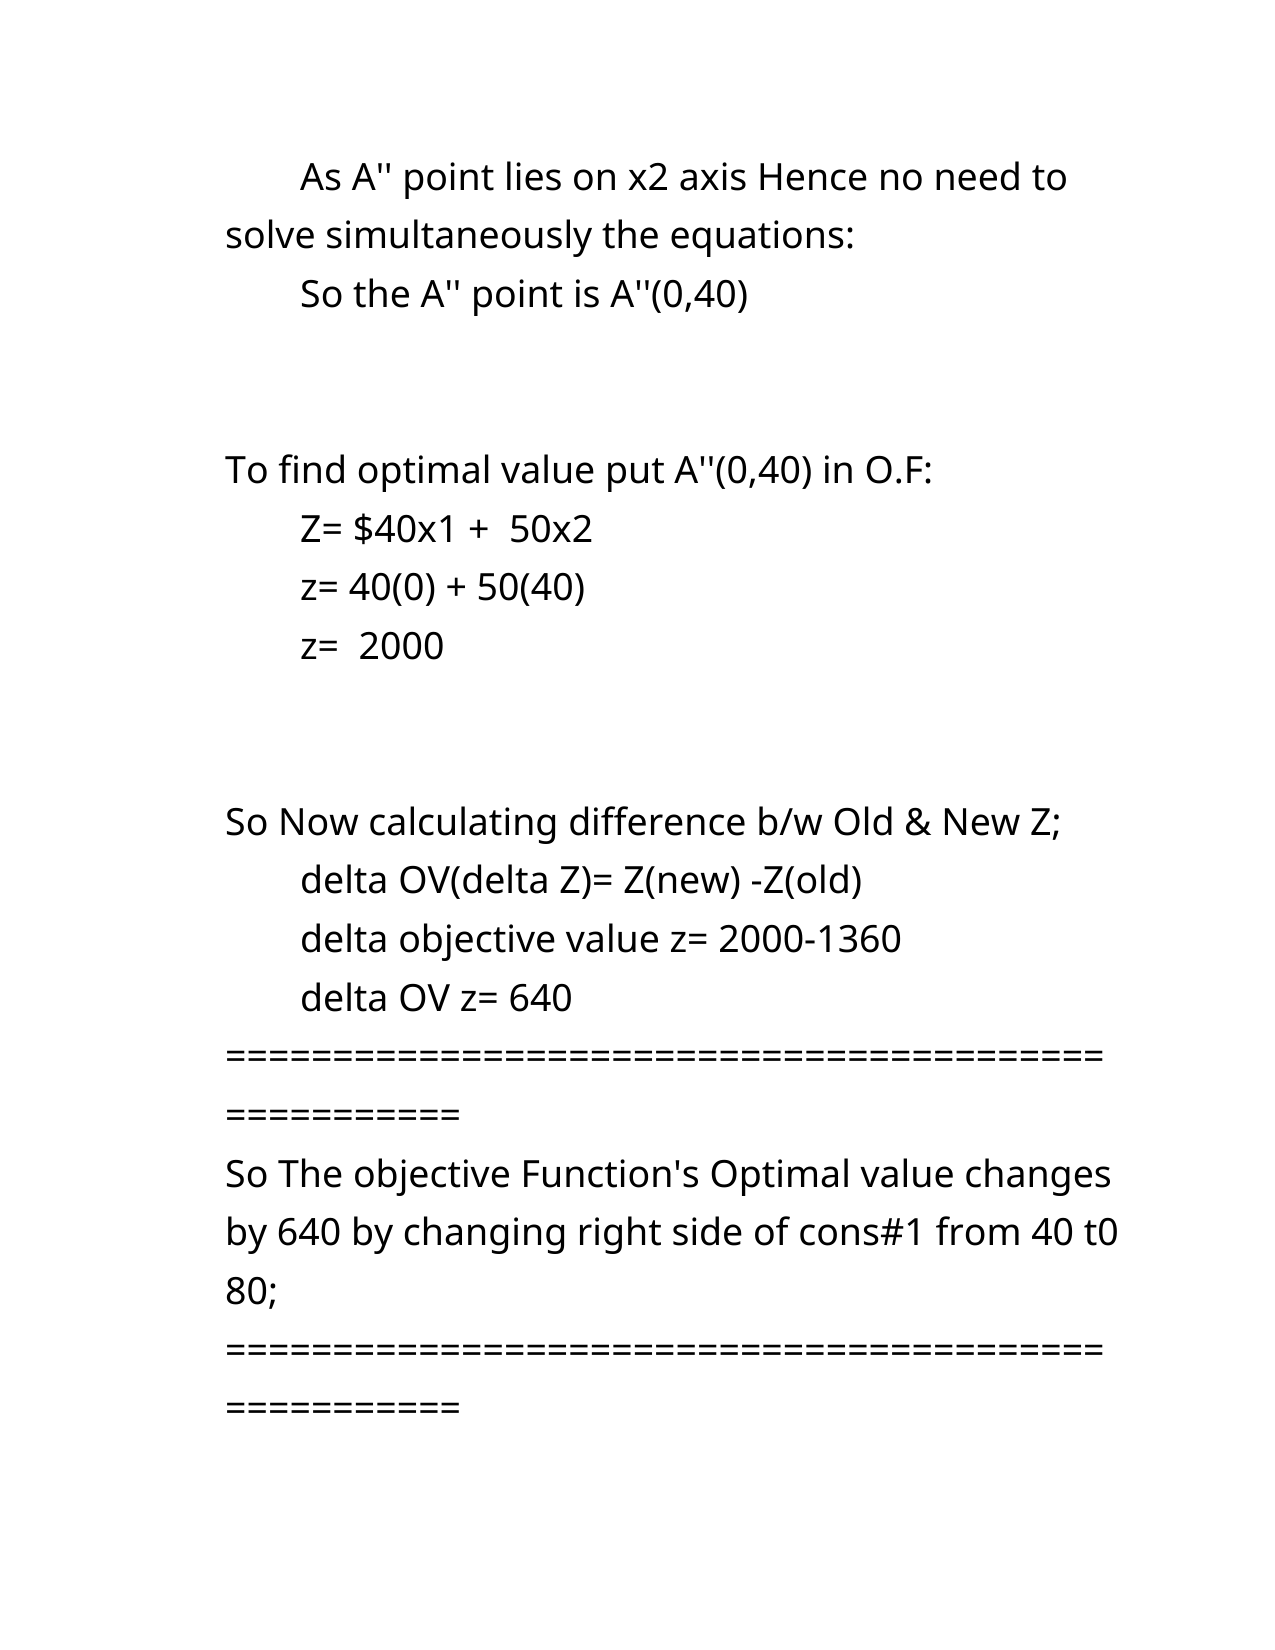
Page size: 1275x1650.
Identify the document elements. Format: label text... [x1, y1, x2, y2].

list As A'' point lies on x2 axis Hence no need to solve simultaneously the equations: [225, 150, 1125, 260]
list z= 40(0) + 50(40) [225, 561, 1125, 612]
list delta objective value z= 2000-1360 [225, 912, 1125, 963]
list So The objective Function's Optimal value changes by 640 by changing right side of cons#1 from 40 t0 80; [225, 1147, 1125, 1315]
list So the A'' point is A''(0,40) [225, 267, 1125, 318]
list z= 2000 [225, 619, 1125, 670]
list ==================================================== [225, 1323, 1125, 1433]
list To find optimal value put A''(0,40) in O.F: [225, 443, 1125, 494]
list delta OV z= 640 [225, 971, 1125, 1022]
list delta OV(delta Z)= Z(new) -Z(old) [225, 854, 1125, 905]
list So Now calculating difference b/w Old & New Z; [225, 795, 1125, 846]
list Z= $40x1 + 50x2 [225, 502, 1125, 553]
list ==================================================== [225, 1030, 1125, 1139]
